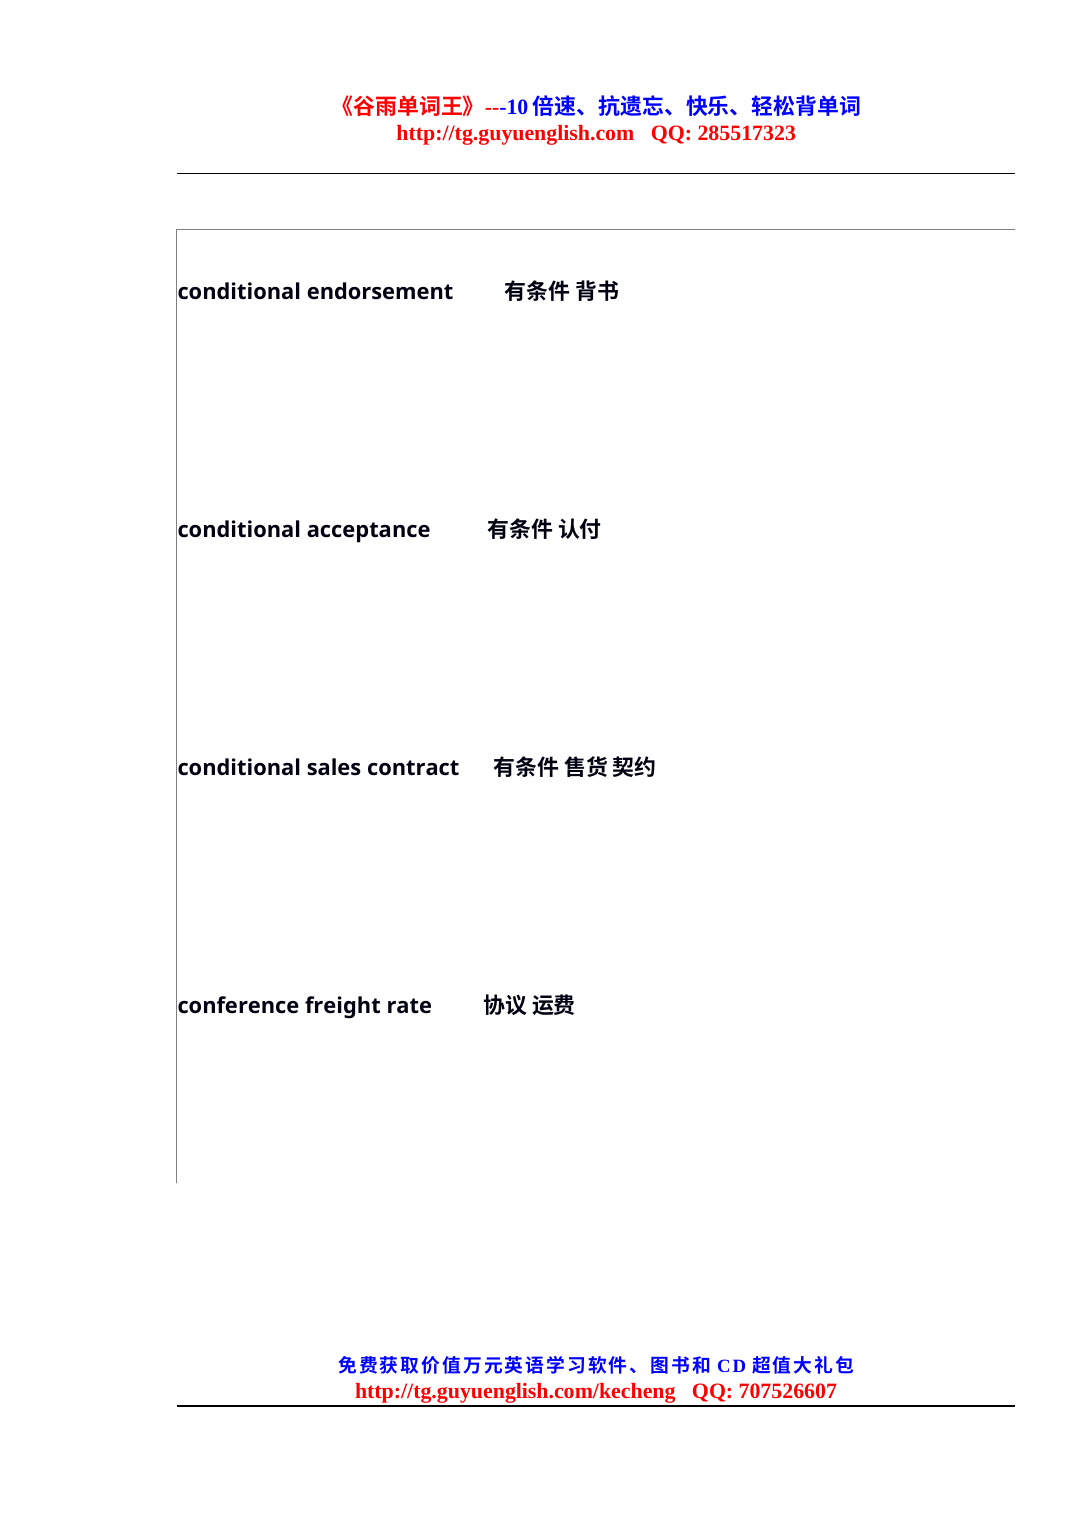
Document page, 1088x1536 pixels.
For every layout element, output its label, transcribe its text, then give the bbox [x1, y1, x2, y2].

text conditional acceptance 有条件 认付 [177, 468, 1015, 587]
text conditional endorsement 有条件 背书 [177, 230, 1015, 349]
text conditional sales contract 有条件 售货 契约 [177, 706, 1015, 825]
text conference freight rate 协议 运费 [177, 944, 1015, 1063]
